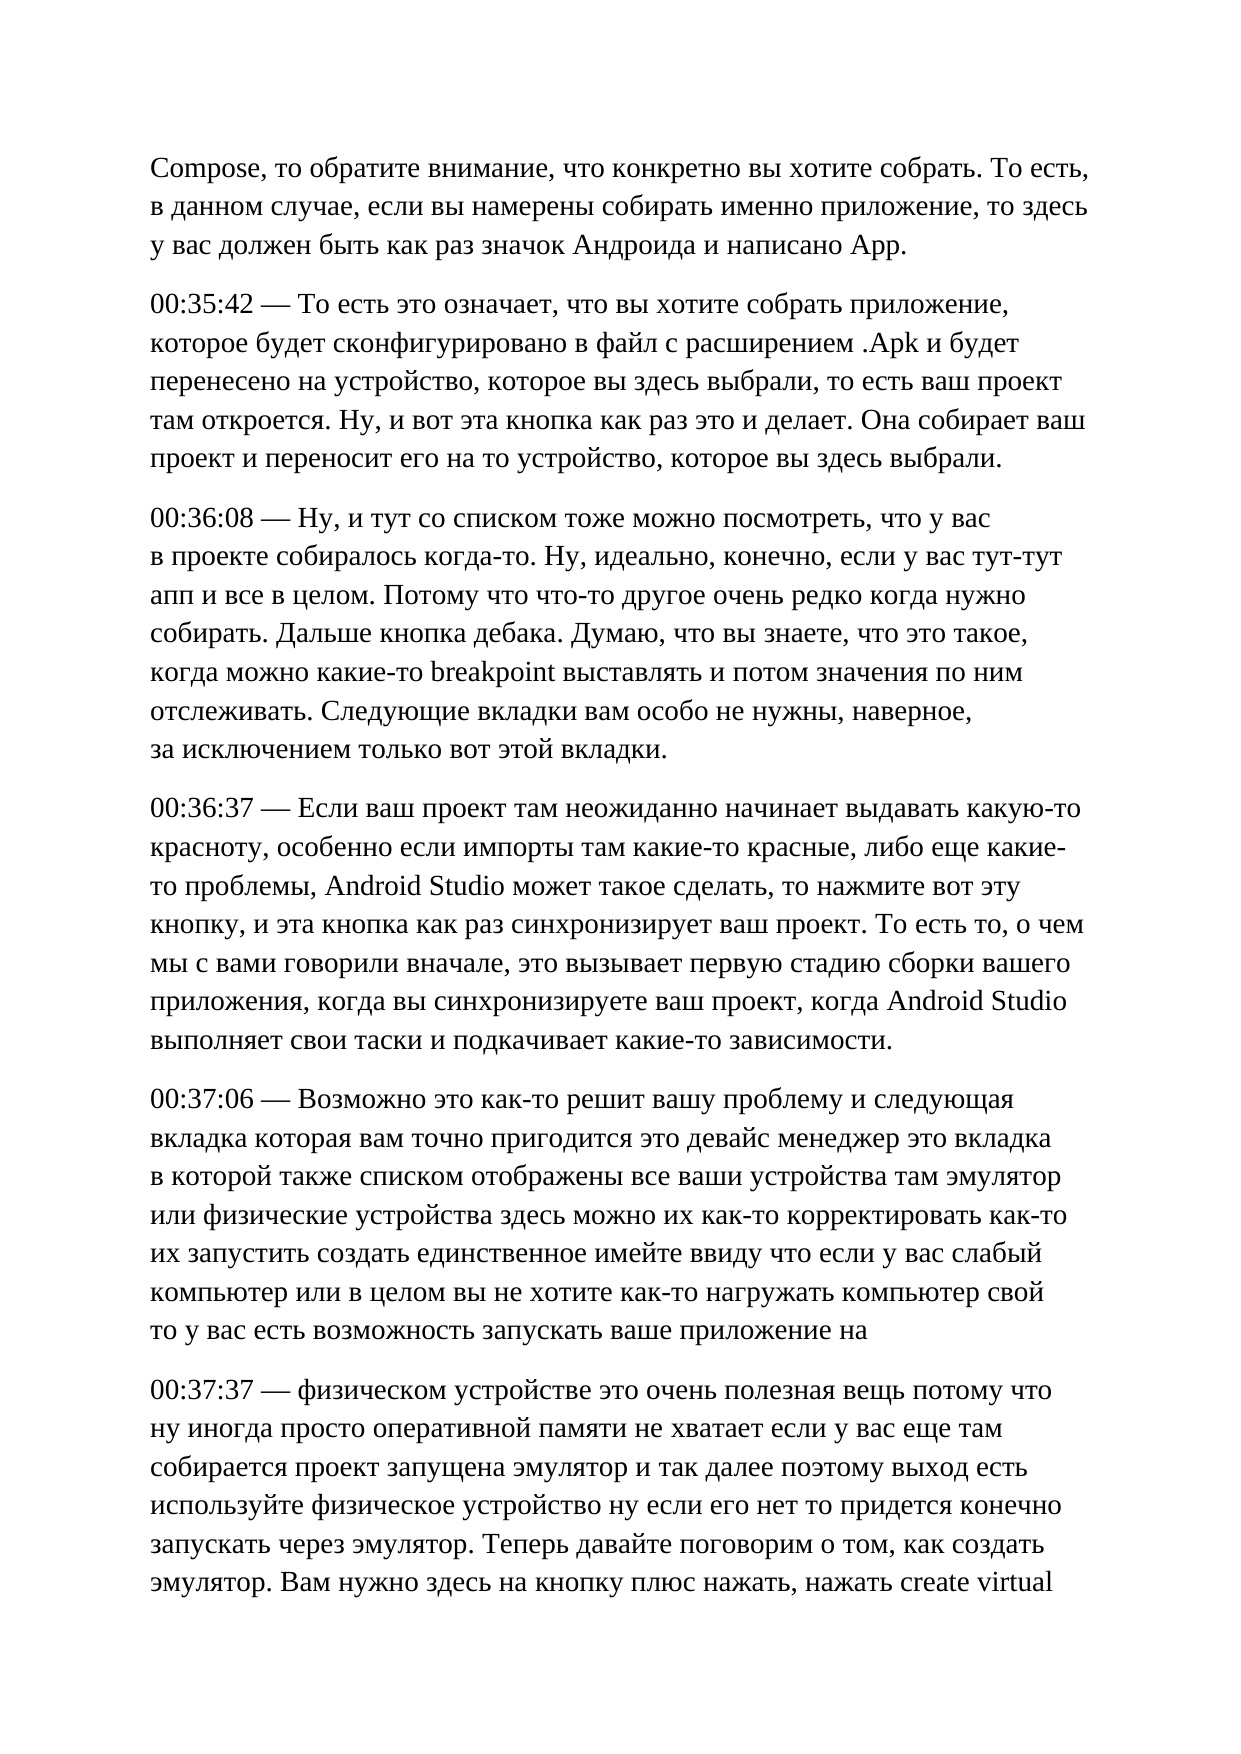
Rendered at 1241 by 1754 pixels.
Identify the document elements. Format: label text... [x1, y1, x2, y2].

text 00:35:42 — То есть это означает, что вы хотите собрать приложение, которое будет сконфигурировано в файл с расширением .Apk и будет перенесено на устройство, которое вы здесь выбрали, то есть ваш проект там откроется. Ну, и вот эта кнопка как раз это и делает. Она собирает ваш проект и переносит его на то устройство, которое вы здесь выбрали. [150, 286, 1090, 474]
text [150, 1372, 1090, 1598]
text 00:36:08 — Ну, и тут со списком тоже можно посмотреть, что у вас в проекте собиралось когда-то. Ну, идеально, конечно, если у вас тут-тут апп и все в целом. Потому что что-то другое очень редко когда нужно собирать. Дальше кнопка дебака. Думаю, что вы знаете, что это такое, когда можно какие-то breakpoint выставлять и потом значения по ним отслеживать. Следующие вкладки вам особо не нужны, наверное, за исключением только вот этой вкладки. [150, 500, 1090, 765]
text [150, 150, 1090, 261]
text 00:36:37 — Если ваш проект там неожиданно начинает выдавать какую-то красноту, особенно если импорты там какие-то красные, либо еще какие-то проблемы, Android Studio может такое сделать, то нажмите вот эту кнопку, и эта кнопка как раз синхронизирует ваш проект. То есть то, о чем мы с вами говорили вначале, это вызывает первую стадию сборки вашего приложения, когда вы синхронизируете ваш проект, когда Android Studio выполняет свои таски и подкачивает какие-то зависимости. [150, 791, 1090, 1055]
text 00:37:06 — Возможно это как-то решит вашу проблему и следующая вкладка которая вам точно пригодится это девайс менеджер это вкладка в которой также списком отображены все ваши устройства там эмулятор или физические устройства здесь можно их как-то корректировать как-то их запустить создать единственное имейте ввиду что если у вас слабый компьютер или в целом вы не хотите как-то нагружать компьютер свой то у вас есть возможность запускать ваше приложение на [150, 1081, 1090, 1346]
